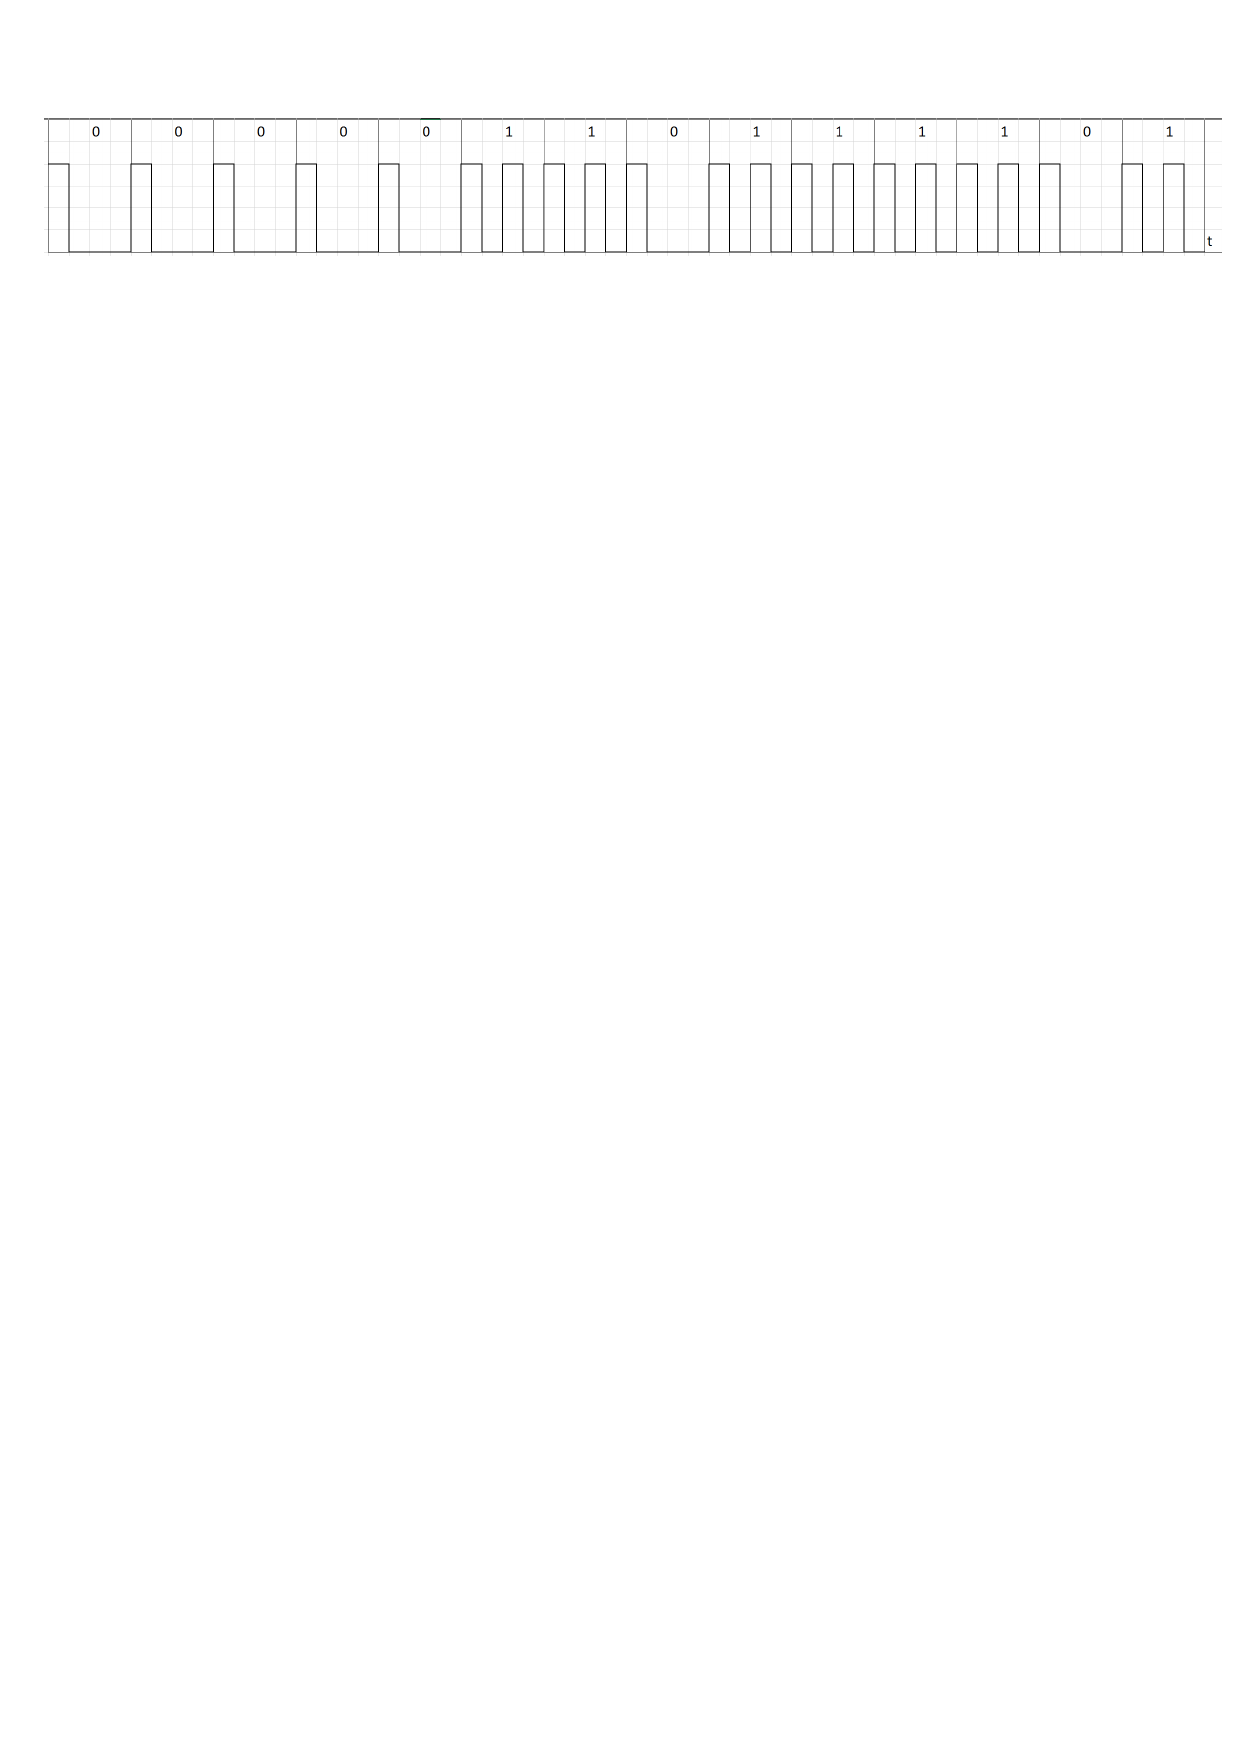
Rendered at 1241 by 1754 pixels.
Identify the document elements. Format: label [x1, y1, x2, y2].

picture [44, 118, 1222, 256]
